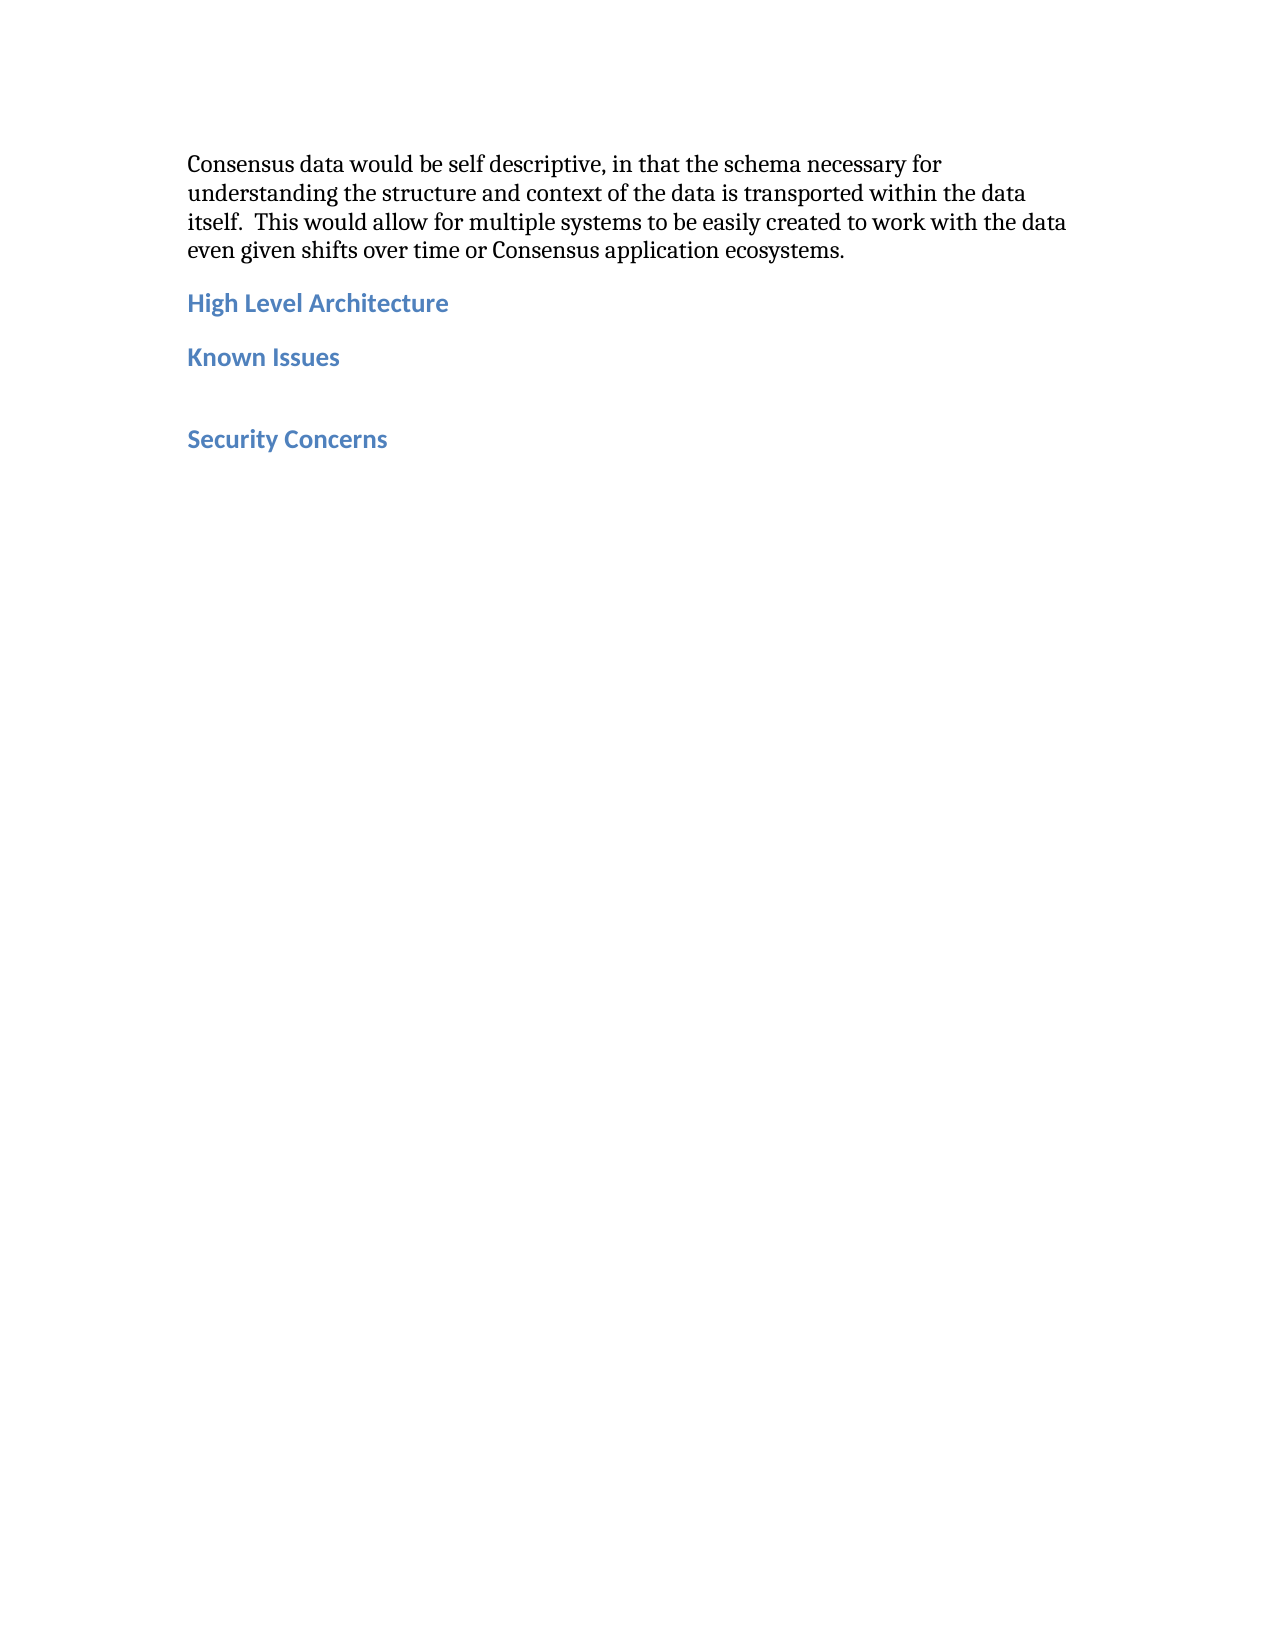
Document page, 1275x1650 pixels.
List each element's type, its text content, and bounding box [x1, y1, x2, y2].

subtitle Known Issues [187, 340, 1087, 373]
text Consensus data would be self descriptive, in that the schema necessary for understanding the structure and context of the data is transported within the data itself. This would allow for multiple systems to be easily created to work with the data even given shifts over time or Consensus application ecosystems. [187, 150, 1087, 265]
subtitle Security Concerns [187, 422, 1087, 455]
subtitle High Level Architecture [187, 286, 1087, 319]
